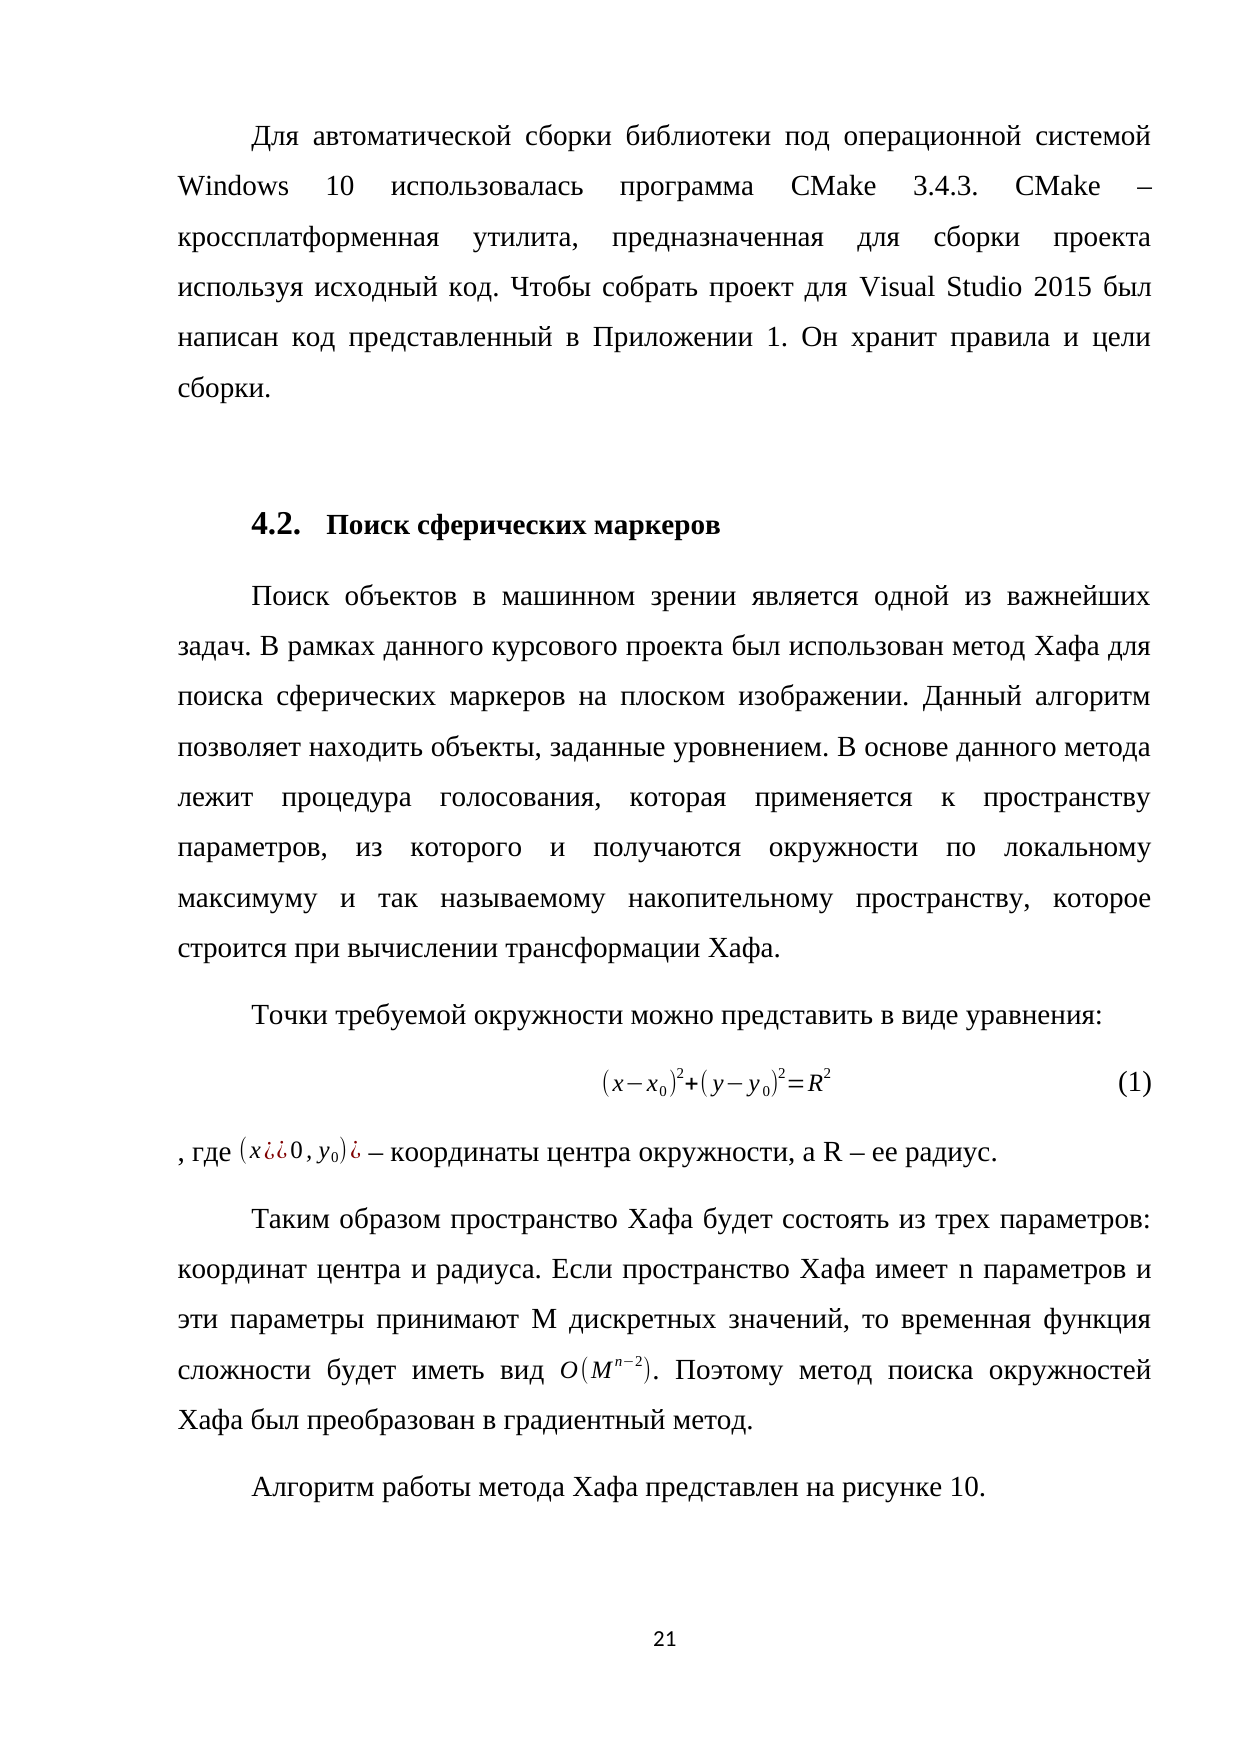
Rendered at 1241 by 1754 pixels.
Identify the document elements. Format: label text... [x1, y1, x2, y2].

text (1) [177, 1064, 1152, 1100]
text Поиск объектов в машинном зрении является одной из важнейших задач. В рамках данного курсового проекта был использован метод Хафа для поиска сферических маркеров на плоском изображении. Данный алгоритм позволяет находить объекты, заданные уровнением. В основе данного метода лежит процедура голосования, которая применяется к пространству параметров, из которого и получаются окружности по локальному максимуму и так называемому накопительному пространству, которое строится при вычислении трансформации Хафа. [177, 578, 1152, 963]
text Алгоритм работы метода Хафа представлен на рисунке 10. [177, 1469, 1152, 1503]
text Для автоматической сборки библиотеки под операционной системой Windows 10 использовалась программа CMake 3.4.3. CMake – кроссплатформенная утилита, предназначенная для сборки проекта используя исходный код. Чтобы собрать проект для Visual Studio 2015 был написан код представленный в Приложении 1. Он хранит правила и цели сборки. [177, 118, 1152, 403]
text , где – координаты центра окружности, а R – ее радиус. [177, 1134, 1152, 1167]
text Точки требуемой окружности можно представить в виде уравнения: [177, 997, 1152, 1031]
text Таким образом пространство Хафа будет состоять из трех параметров: координат центра и радиуса. Если пространство Хафа имеет n параметров и эти параметры принимают M дискретных значений, то временная функция сложности будет иметь вид . Поэтому метод поиска окружностей Хафа был преобразован в градиентный метод. [177, 1201, 1152, 1436]
list Поиск сферических маркеров [251, 504, 1152, 542]
